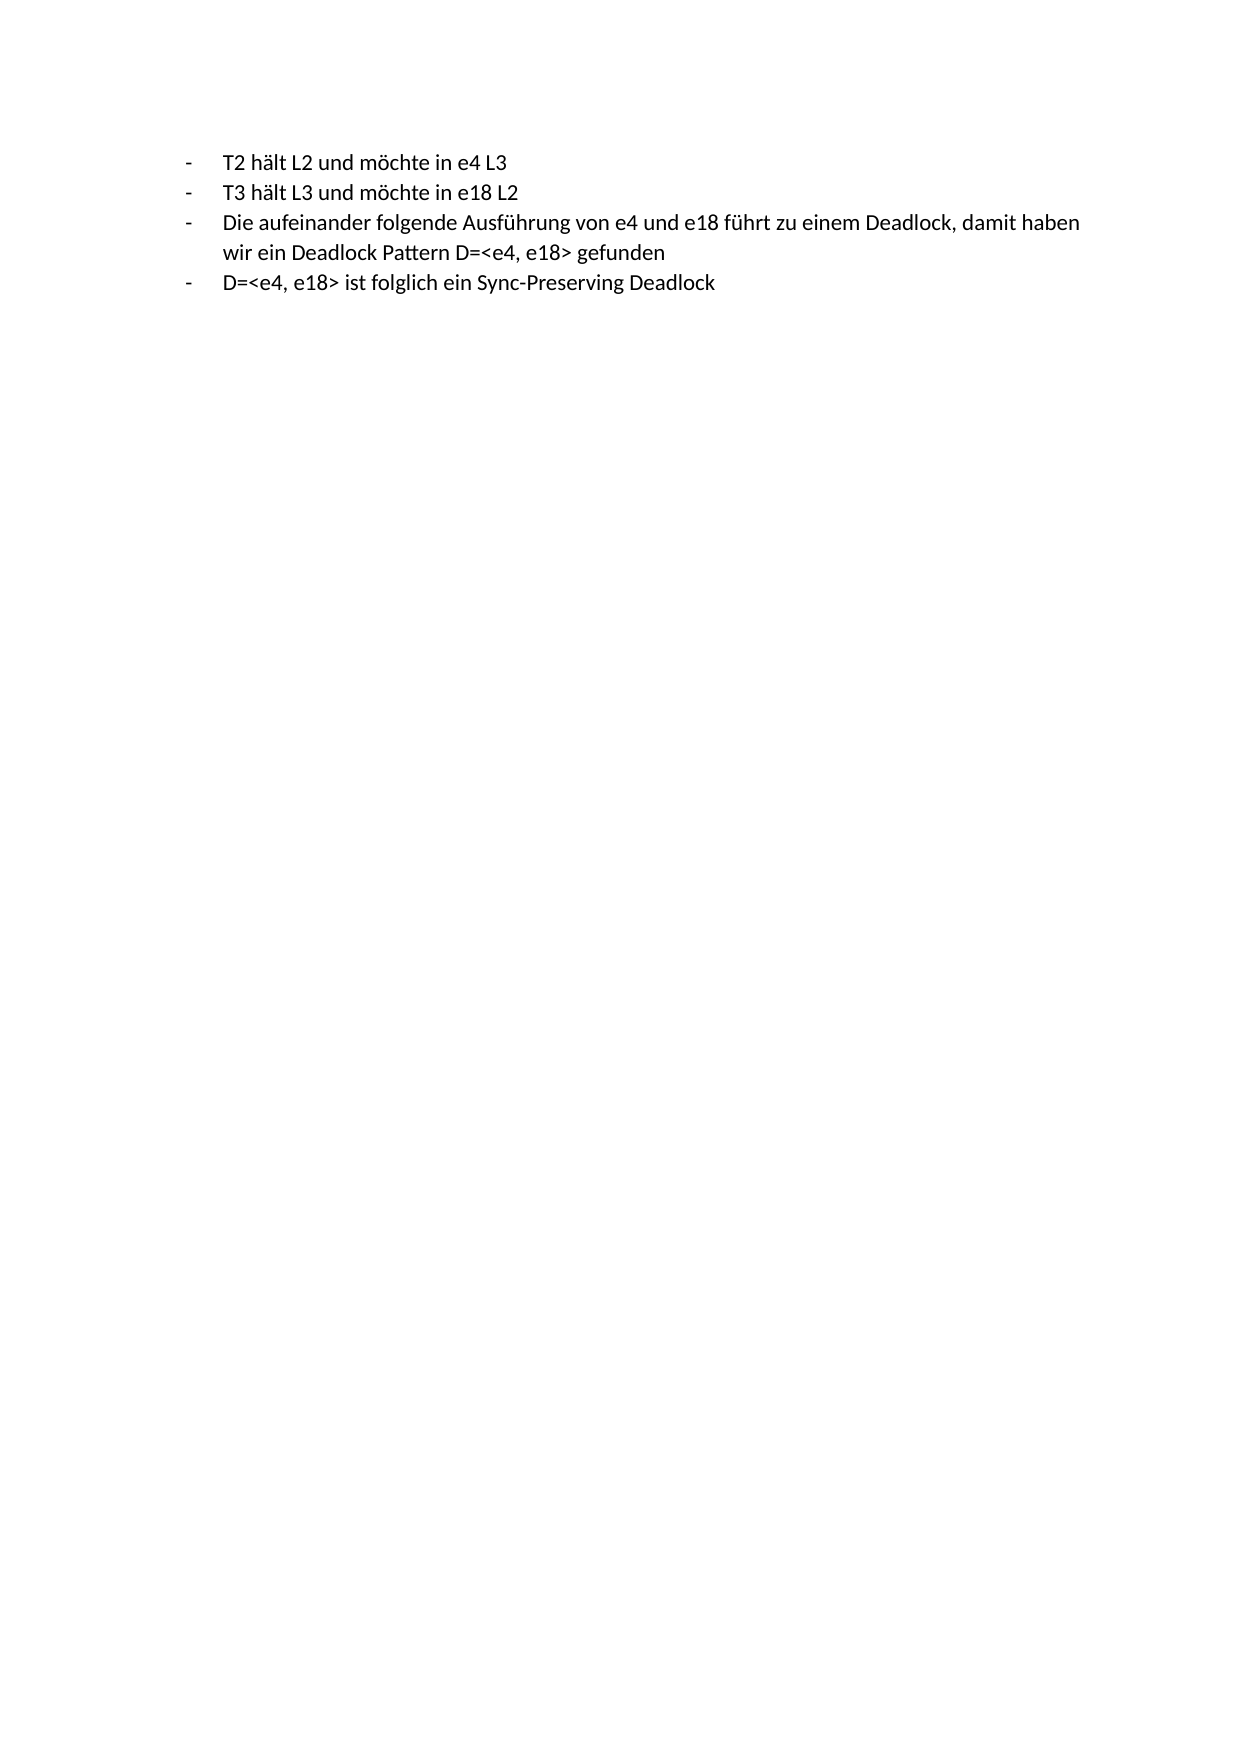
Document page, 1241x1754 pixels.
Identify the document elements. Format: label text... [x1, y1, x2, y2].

list D=<e4, e18> ist folglich ein Sync-Preserving Deadlock [185, 268, 1093, 296]
list T2 hält L2 und möchte in e4 L3 [185, 148, 1093, 176]
list Die aufeinander folgende Ausführung von e4 und e18 führt zu einem Deadlock, damit haben wir ein Deadlock Pattern D=<e4, e18> gefunden [185, 208, 1093, 266]
list T3 hält L3 und möchte in e18 L2 [185, 178, 1093, 206]
